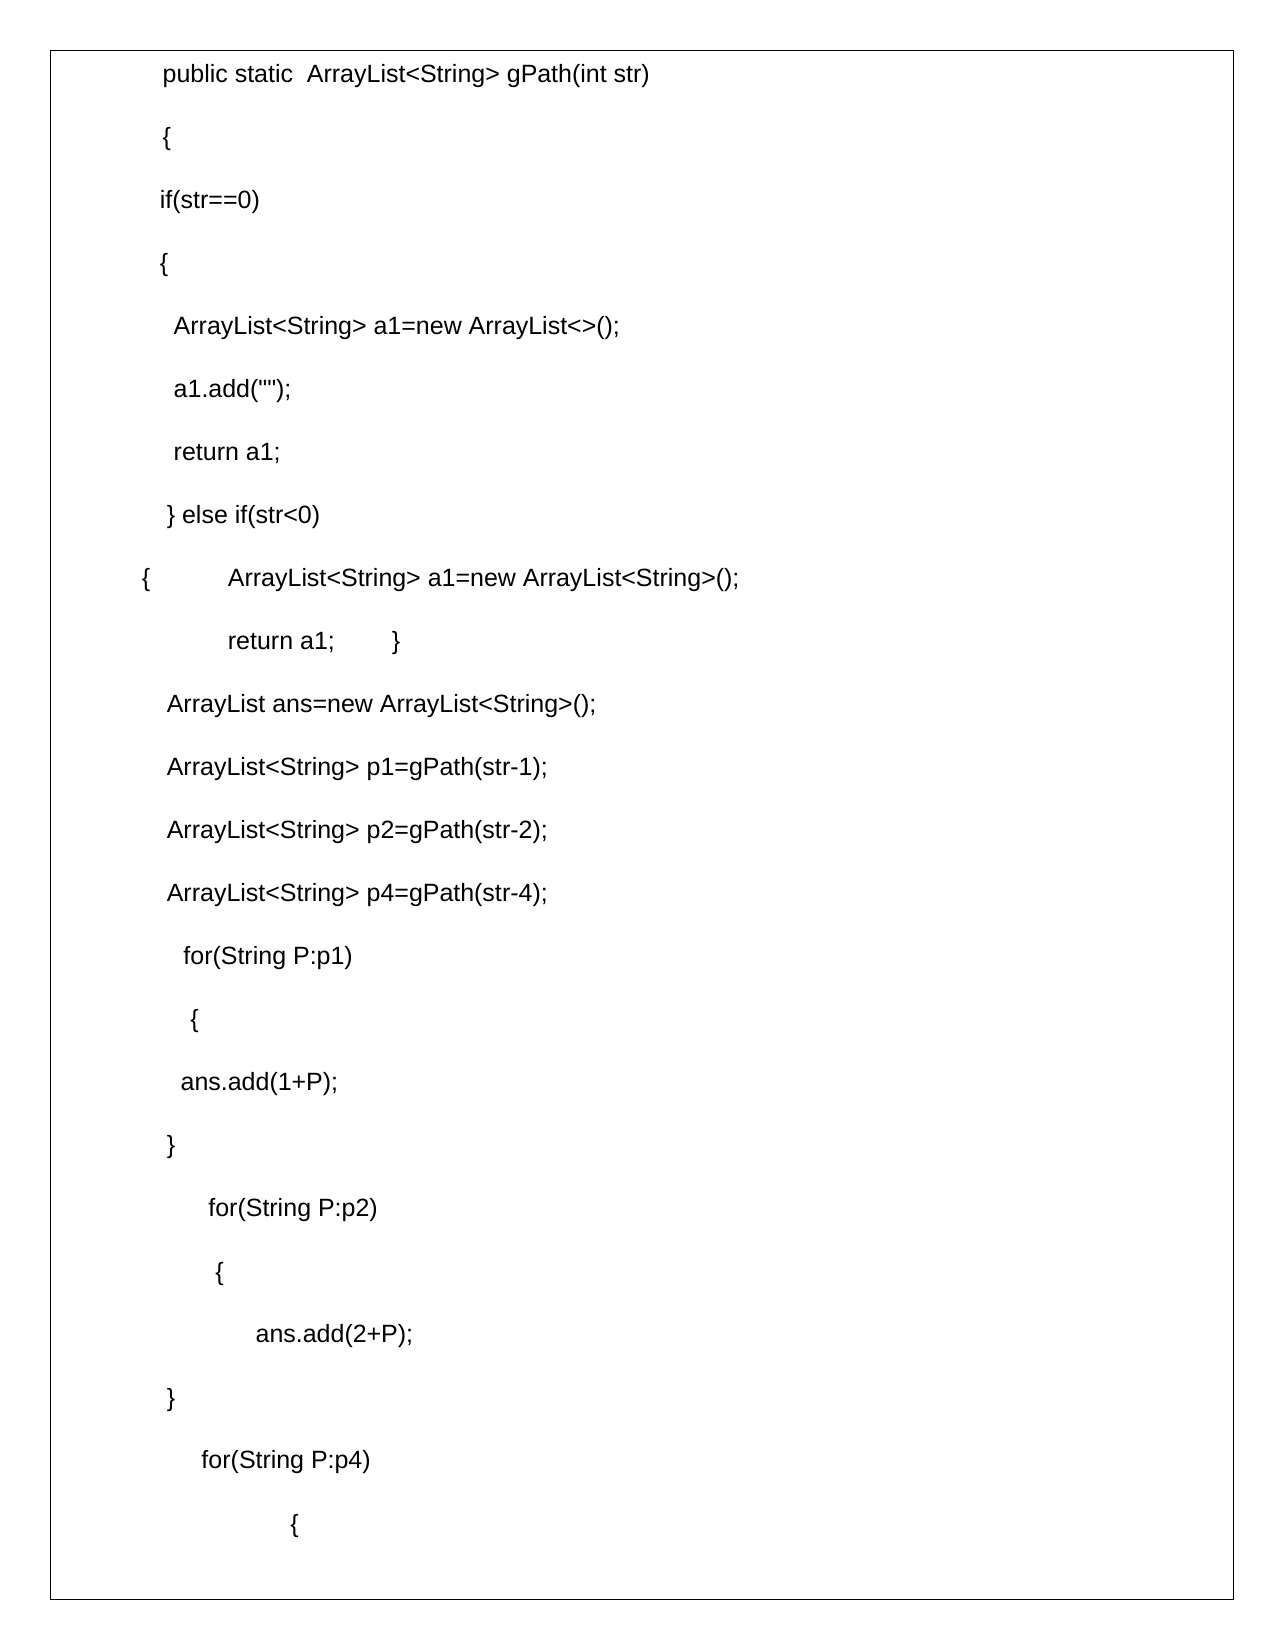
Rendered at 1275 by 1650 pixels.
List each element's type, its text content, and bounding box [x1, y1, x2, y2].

text ArrayList<String> a1=new ArrayList<>(); [142, 311, 1192, 340]
text return a1; } [142, 626, 1192, 655]
text { [142, 1508, 1192, 1537]
text } [142, 1130, 1192, 1159]
text { ArrayList<String> a1=new ArrayList<String>(); [142, 563, 1192, 592]
text ArrayList<String> p4=gPath(str-4); [142, 878, 1192, 907]
text public static ArrayList<String> gPath(int str) [142, 59, 1192, 88]
text if(str==0) [142, 185, 1192, 214]
text { [142, 1004, 1192, 1033]
text ArrayList<String> p2=gPath(str-2); [142, 815, 1192, 844]
text for(String P:p2) [142, 1193, 1192, 1222]
text ans.add(2+P); [142, 1319, 1192, 1348]
text a1.add(""); [142, 374, 1192, 403]
text { [142, 1256, 1192, 1285]
text for(String P:p4) [142, 1446, 1192, 1474]
text ArrayList<String> p1=gPath(str-1); [142, 752, 1192, 781]
text ArrayList ans=new ArrayList<String>(); [142, 689, 1192, 718]
text } [142, 1382, 1192, 1411]
text for(String P:p1) [142, 941, 1192, 970]
text ans.add(1+P); [142, 1067, 1192, 1096]
text } else if(str<0) [142, 500, 1192, 529]
text { [142, 122, 1192, 151]
text { [142, 248, 1192, 277]
text return a1; [142, 437, 1192, 466]
